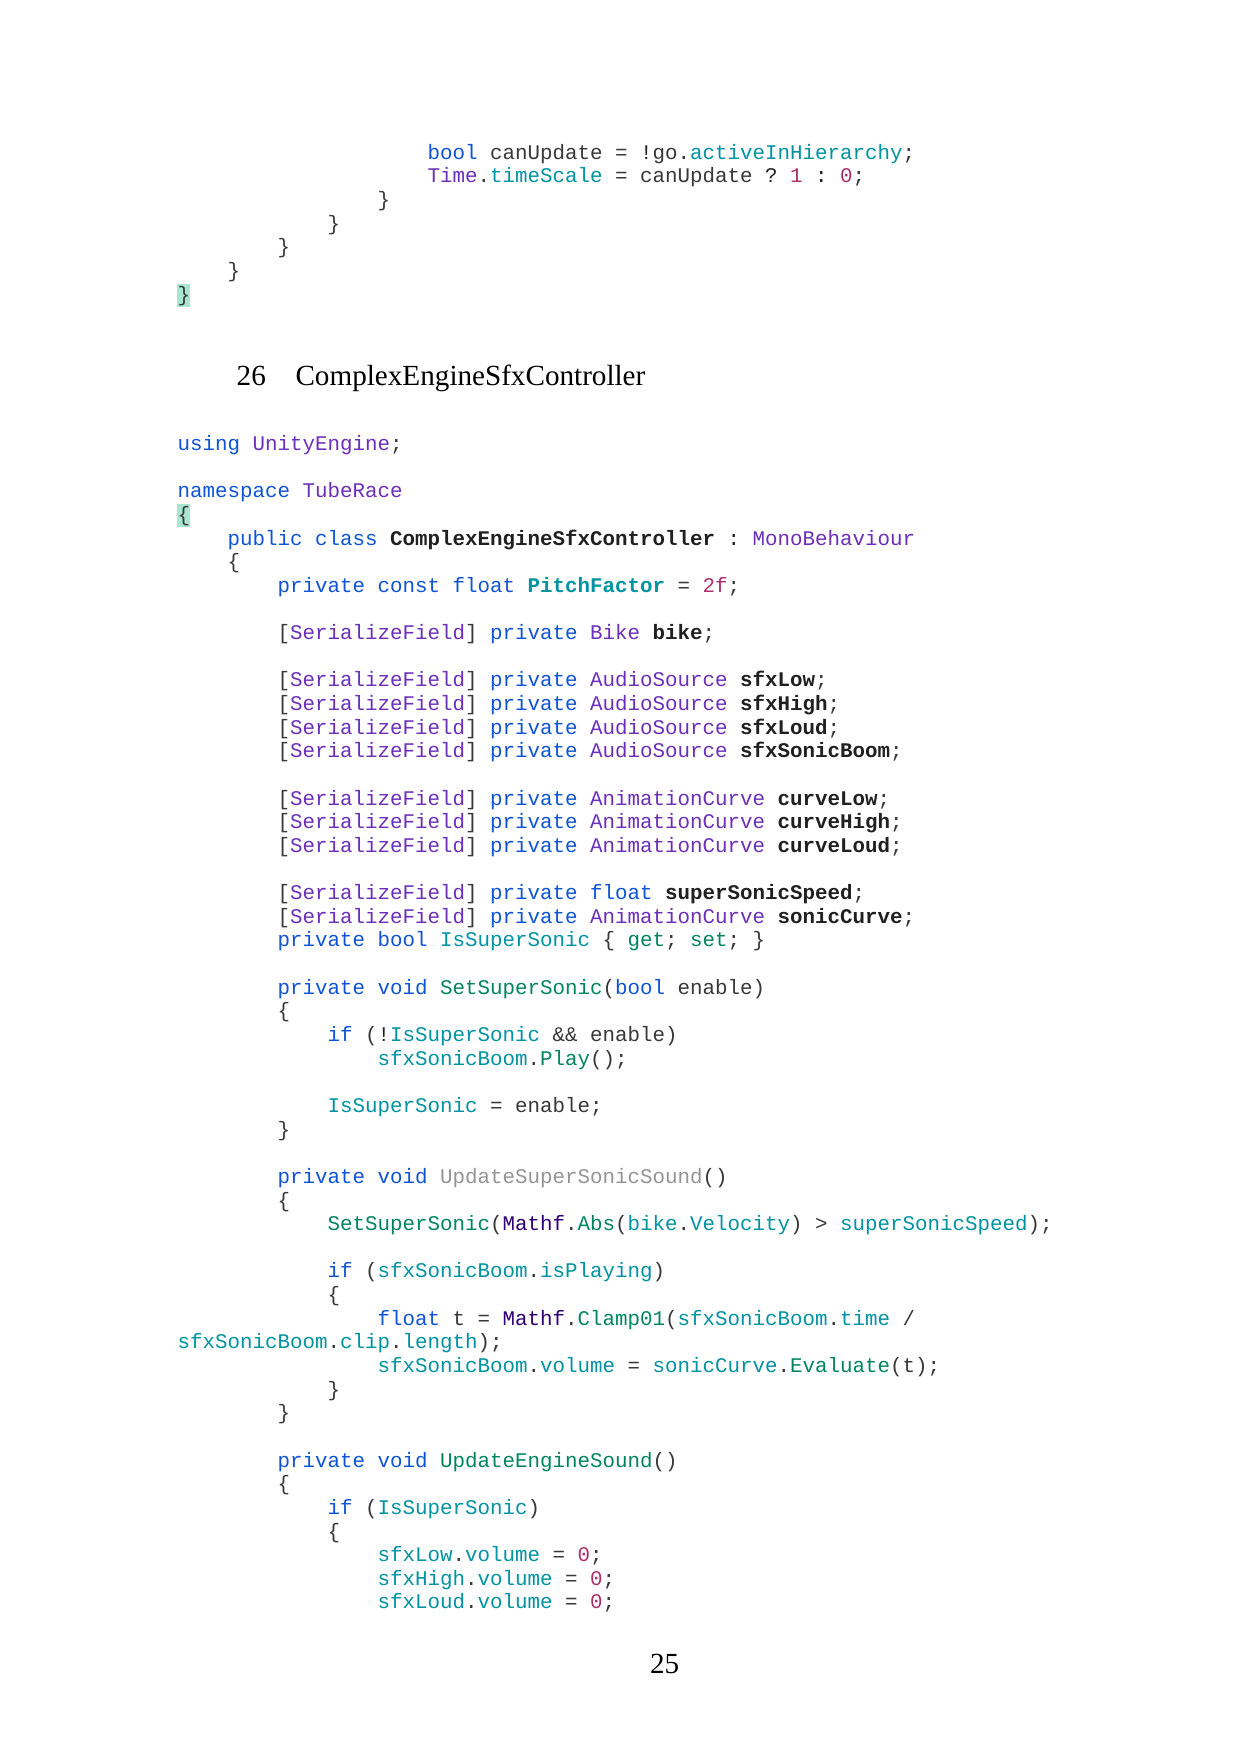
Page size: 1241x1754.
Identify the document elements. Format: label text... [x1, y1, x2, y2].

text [177, 433, 1152, 1615]
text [177, 118, 1152, 307]
text ComplexEngineSfxController [177, 358, 1152, 391]
